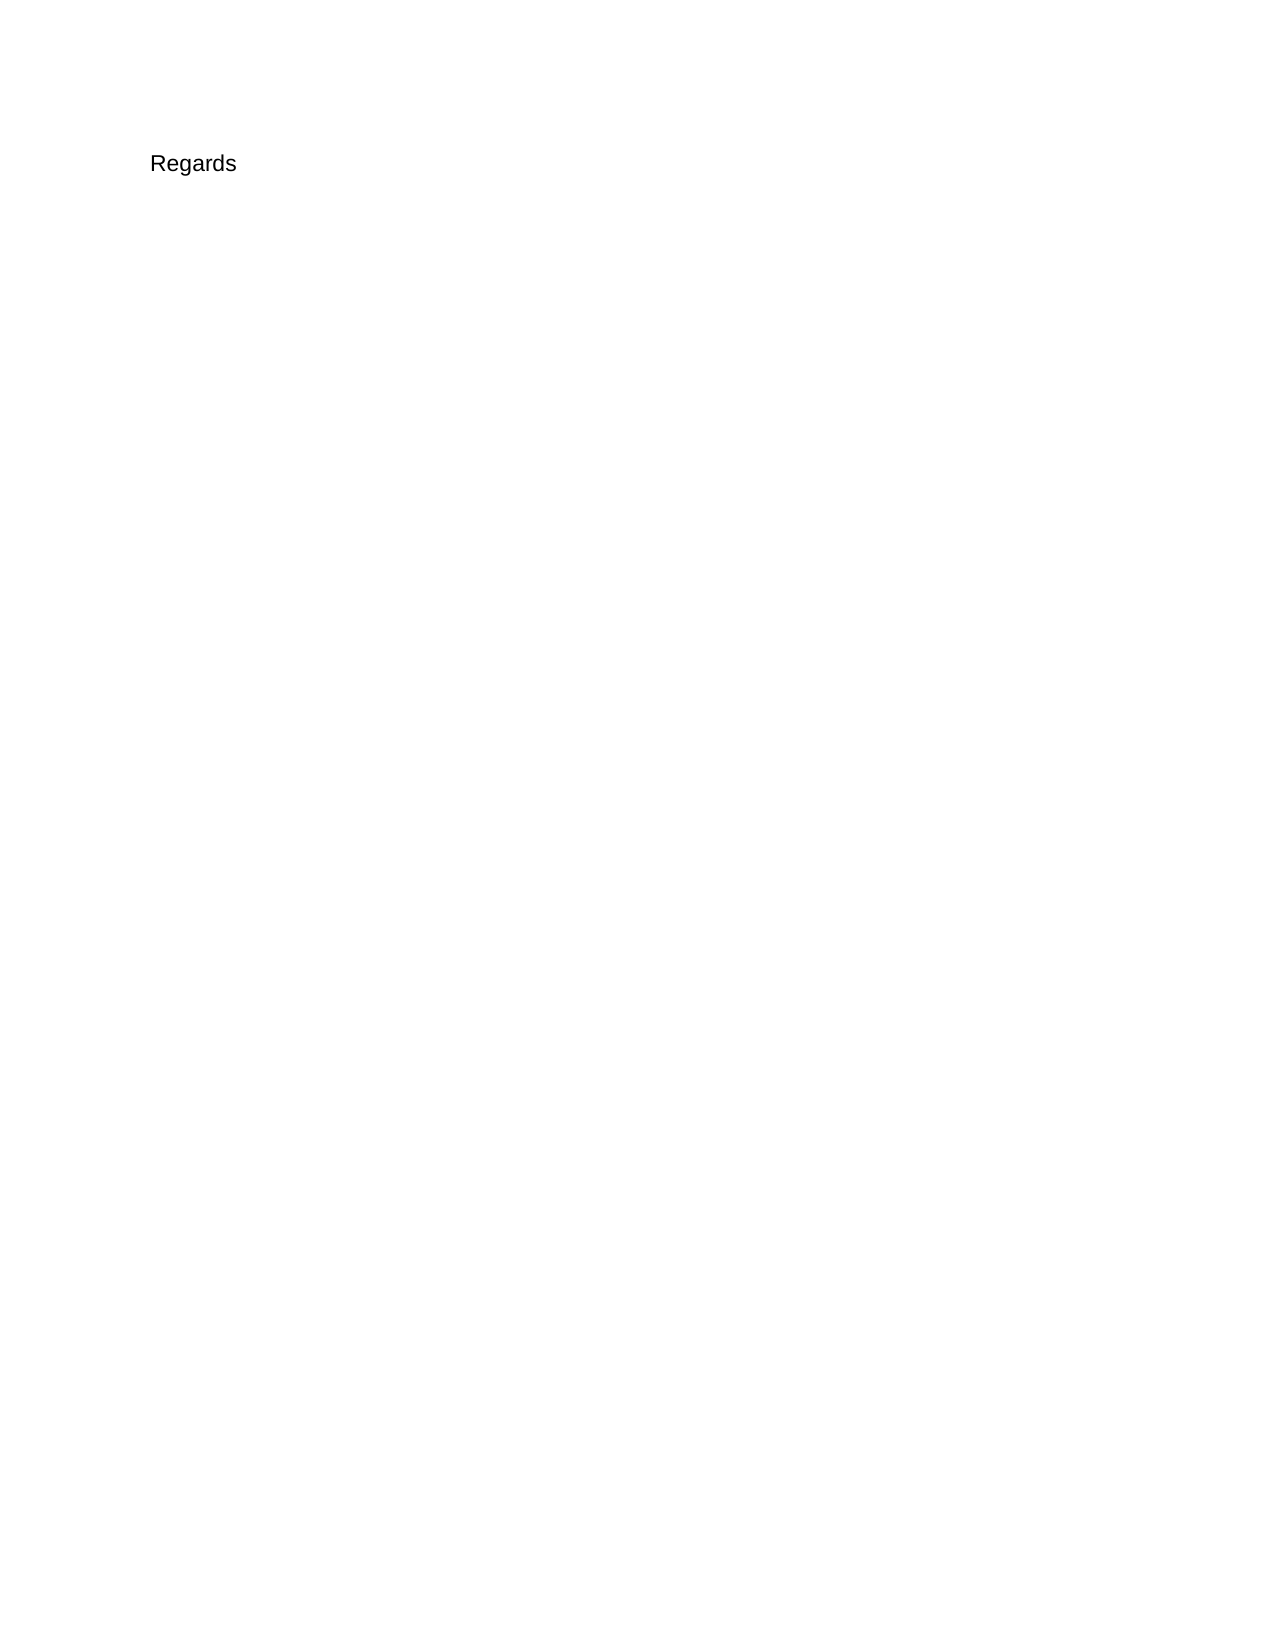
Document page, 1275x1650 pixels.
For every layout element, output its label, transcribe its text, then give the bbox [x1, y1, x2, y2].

text Regards [150, 150, 1125, 176]
